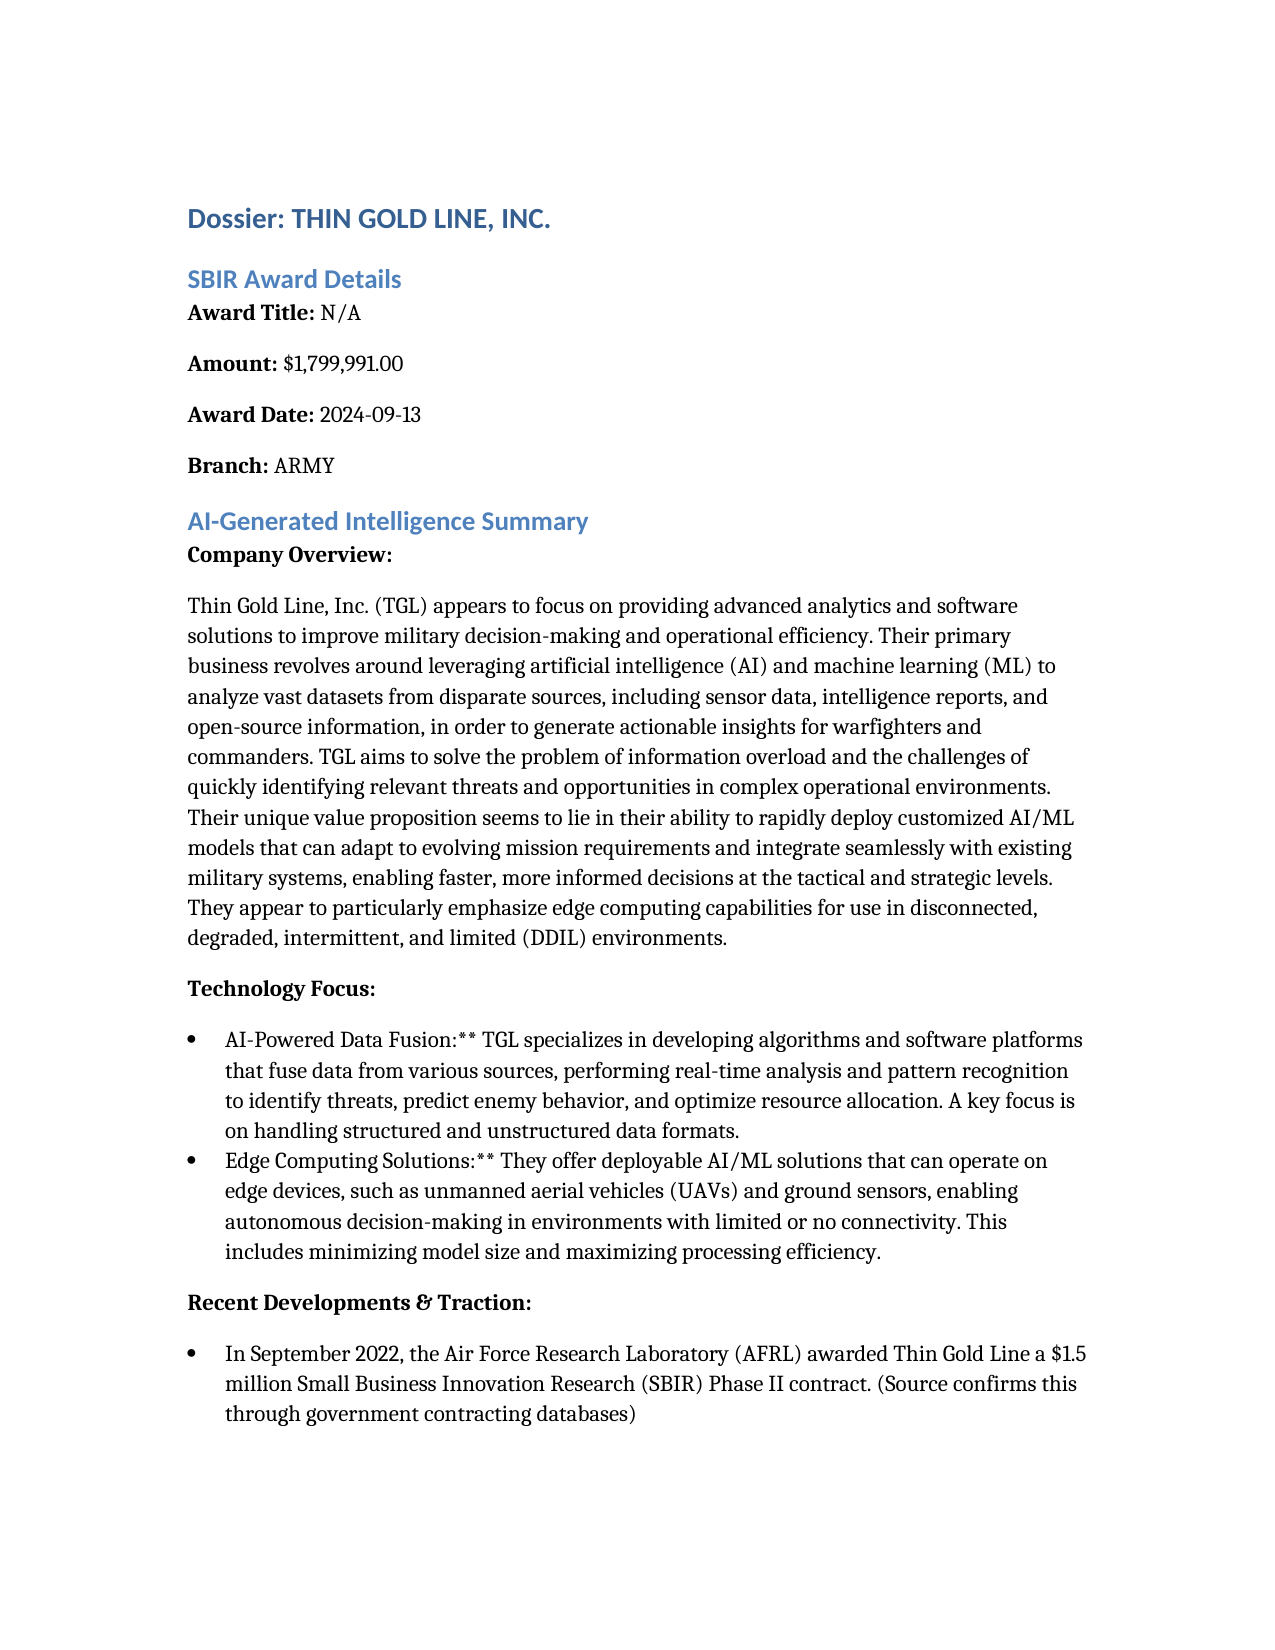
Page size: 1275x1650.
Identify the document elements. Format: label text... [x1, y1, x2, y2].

subtitle AI-Generated Intelligence Summary [187, 504, 1087, 537]
text Amount: $1,799,991.00 [187, 351, 1087, 377]
text Recent Developments & Traction: [187, 1290, 1087, 1316]
list AI-Powered Data Fusion:** TGL specializes in developing algorithms and software platforms that fuse data from various sources, performing real-time analysis and pattern recognition to identify threats, predict enemy behavior, and optimize resource allocation. A key focus is on handling structured and unstructured data formats. [187, 1027, 1087, 1144]
text Award Title: N/A [187, 300, 1087, 326]
text Branch: ARMY [187, 453, 1087, 479]
text Thin Gold Line, Inc. (TGL) appears to focus on providing advanced analytics and software solutions to improve military decision-making and operational efficiency. Their primary business revolves around leveraging artificial intelligence (AI) and machine learning (ML) to analyze vast datasets from disparate sources, including sensor data, intelligence reports, and open-source information, in order to generate actionable insights for warfighters and commanders. TGL aims to solve the problem of information overload and the challenges of quickly identifying relevant threats and opportunities in complex operational environments. Their unique value proposition seems to lie in their ability to rapidly deploy customized AI/ML models that can adapt to evolving mission requirements and integrate seamlessly with existing military systems, enabling faster, more informed decisions at the tactical and strategic levels. They appear to particularly emphasize edge computing capabilities for use in disconnected, degraded, intermittent, and limited (DDIL) environments. [187, 593, 1087, 951]
text Award Date: 2024-09-13 [187, 402, 1087, 428]
subtitle Dossier: THIN GOLD LINE, INC. [187, 200, 1087, 236]
text Company Overview: [187, 542, 1087, 568]
subtitle SBIR Award Details [187, 262, 1087, 295]
text Technology Focus: [187, 976, 1087, 1002]
list In September 2022, the Air Force Research Laboratory (AFRL) awarded Thin Gold Line a $1.5 million Small Business Innovation Research (SBIR) Phase II contract. (Source confirms this through government contracting databases) [187, 1341, 1087, 1427]
list Edge Computing Solutions:** They offer deployable AI/ML solutions that can operate on edge devices, such as unmanned aerial vehicles (UAVs) and ground sensors, enabling autonomous decision-making in environments with limited or no connectivity. This includes minimizing model size and maximizing processing efficiency. [187, 1148, 1087, 1265]
